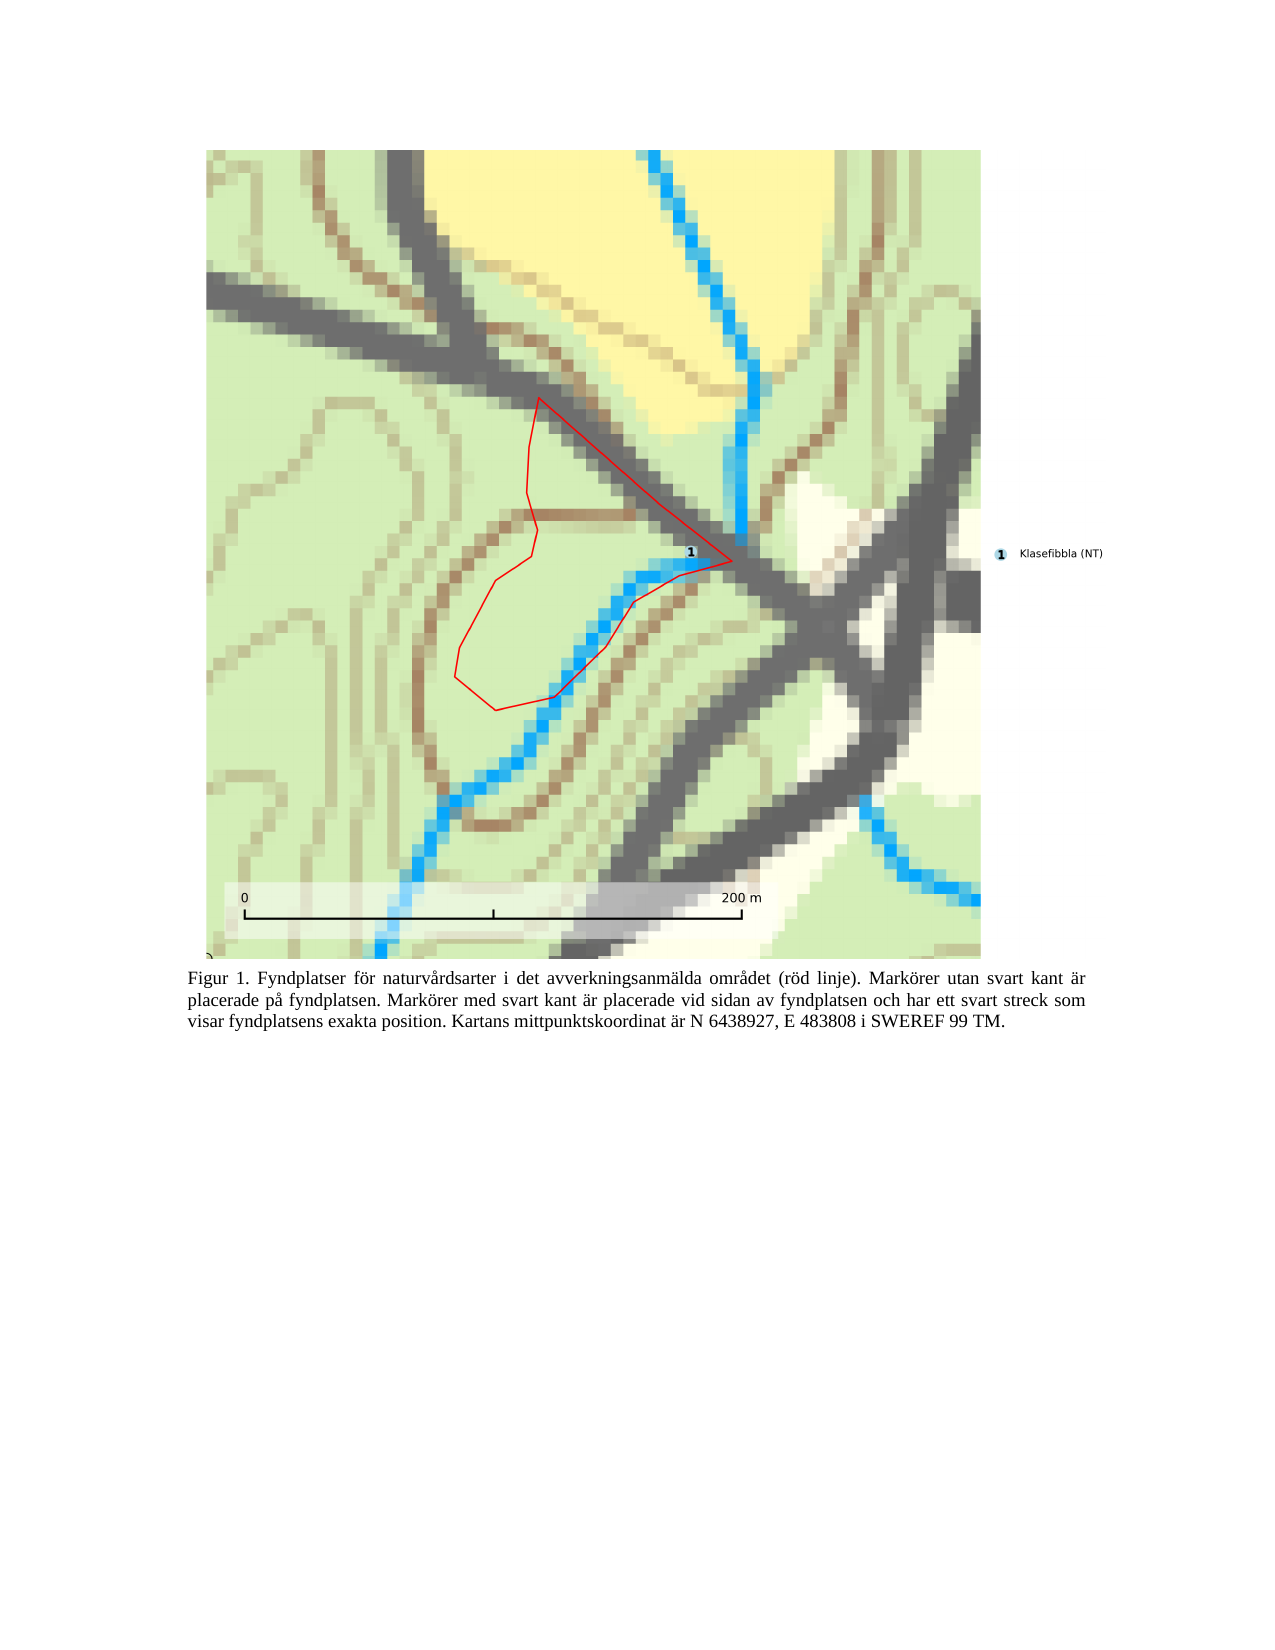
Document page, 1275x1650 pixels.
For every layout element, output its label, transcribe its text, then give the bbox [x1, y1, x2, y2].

picture [206, 150, 1107, 959]
text Figur 1. Fyndplatser för naturvårdsarter i det avverkningsanmälda området (röd linje). Markörer utan svart kant är placerade på fyndplatsen. Markörer med svart kant är placerade vid sidan av fyndplatsen och har ett svart streck som visar fyndplatsens exakta position. Kartans mittpunktskoordinat är N 6438927, E 483808 i SWEREF 99 TM. [187, 967, 1087, 1032]
